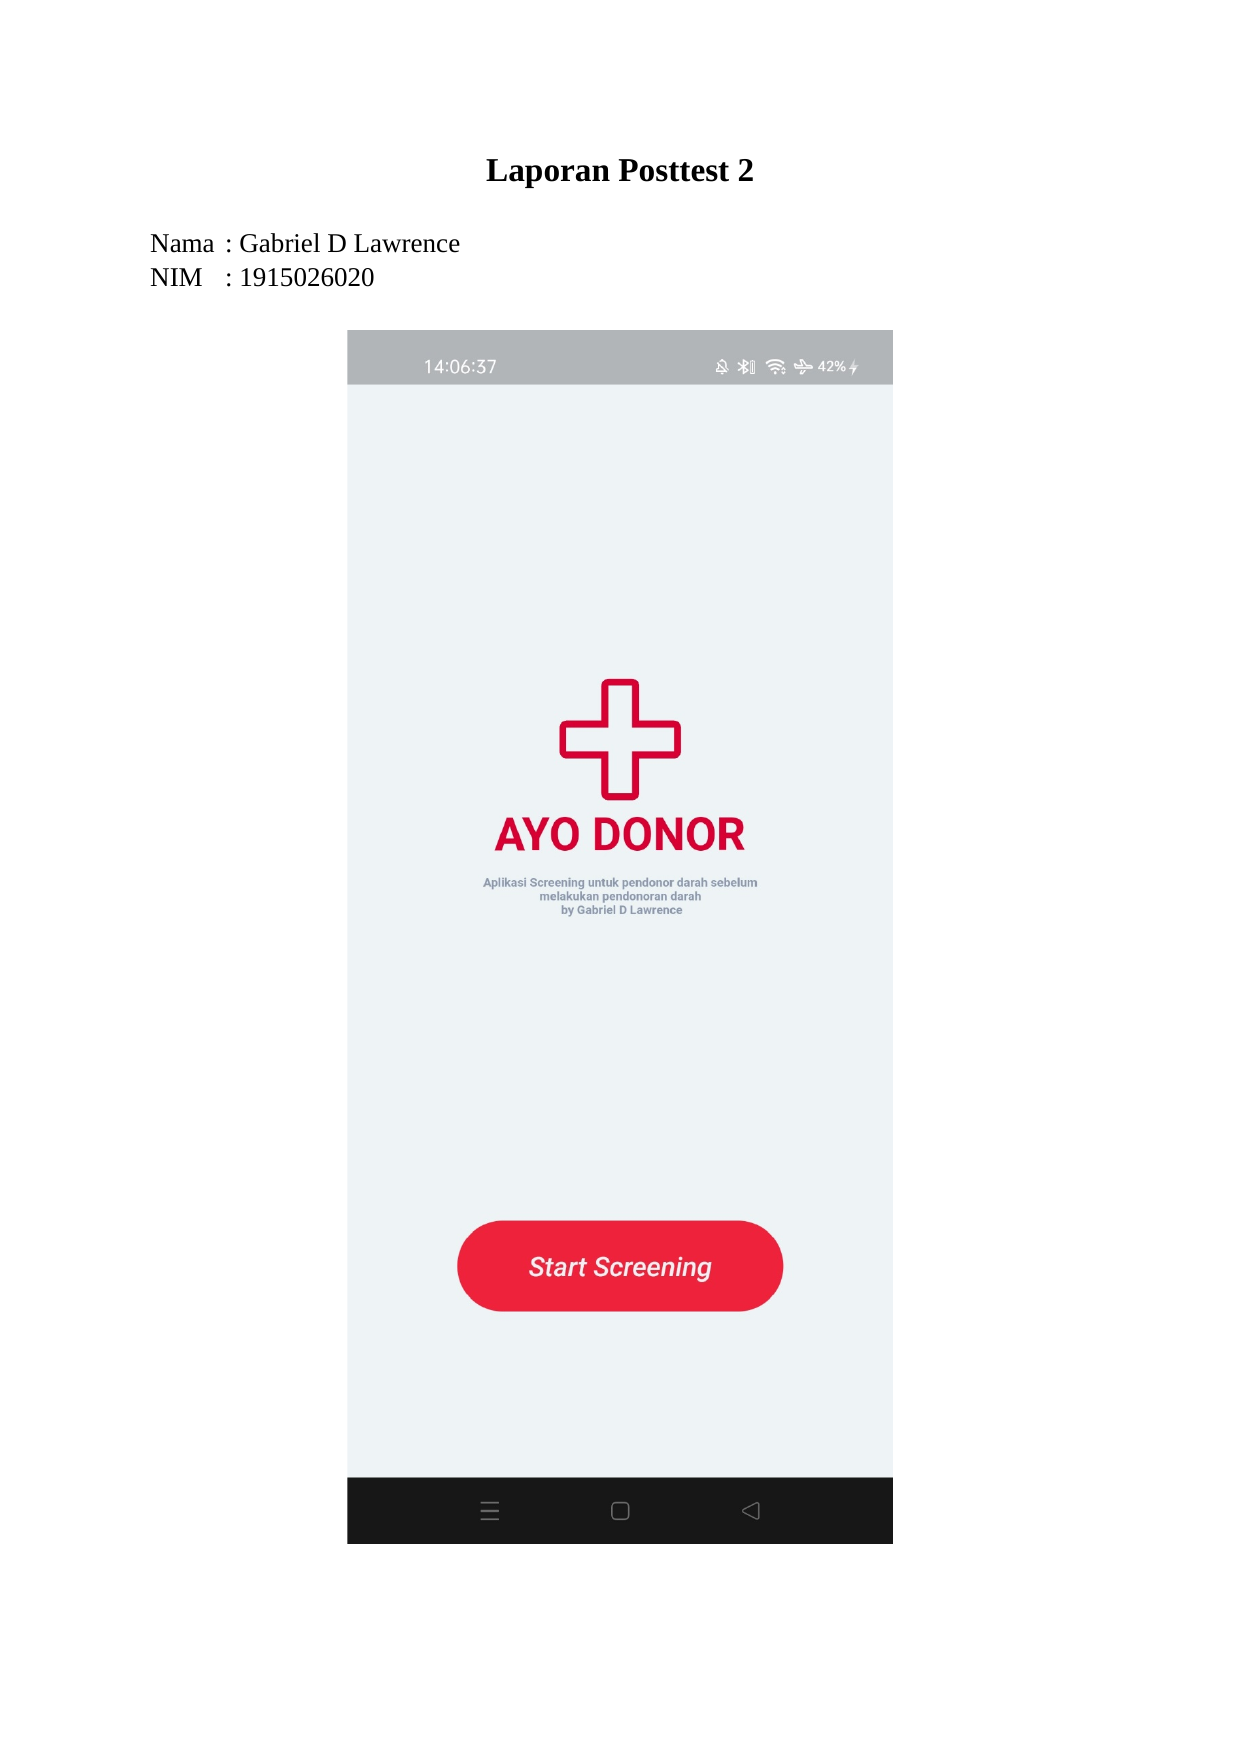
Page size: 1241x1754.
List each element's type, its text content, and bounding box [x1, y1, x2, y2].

picture [347, 330, 893, 1544]
text Nama : Gabriel D Lawrence [150, 227, 1090, 259]
text NIM : 1915026020 [150, 261, 1090, 292]
text Laporan Posttest 2 [150, 150, 1090, 188]
